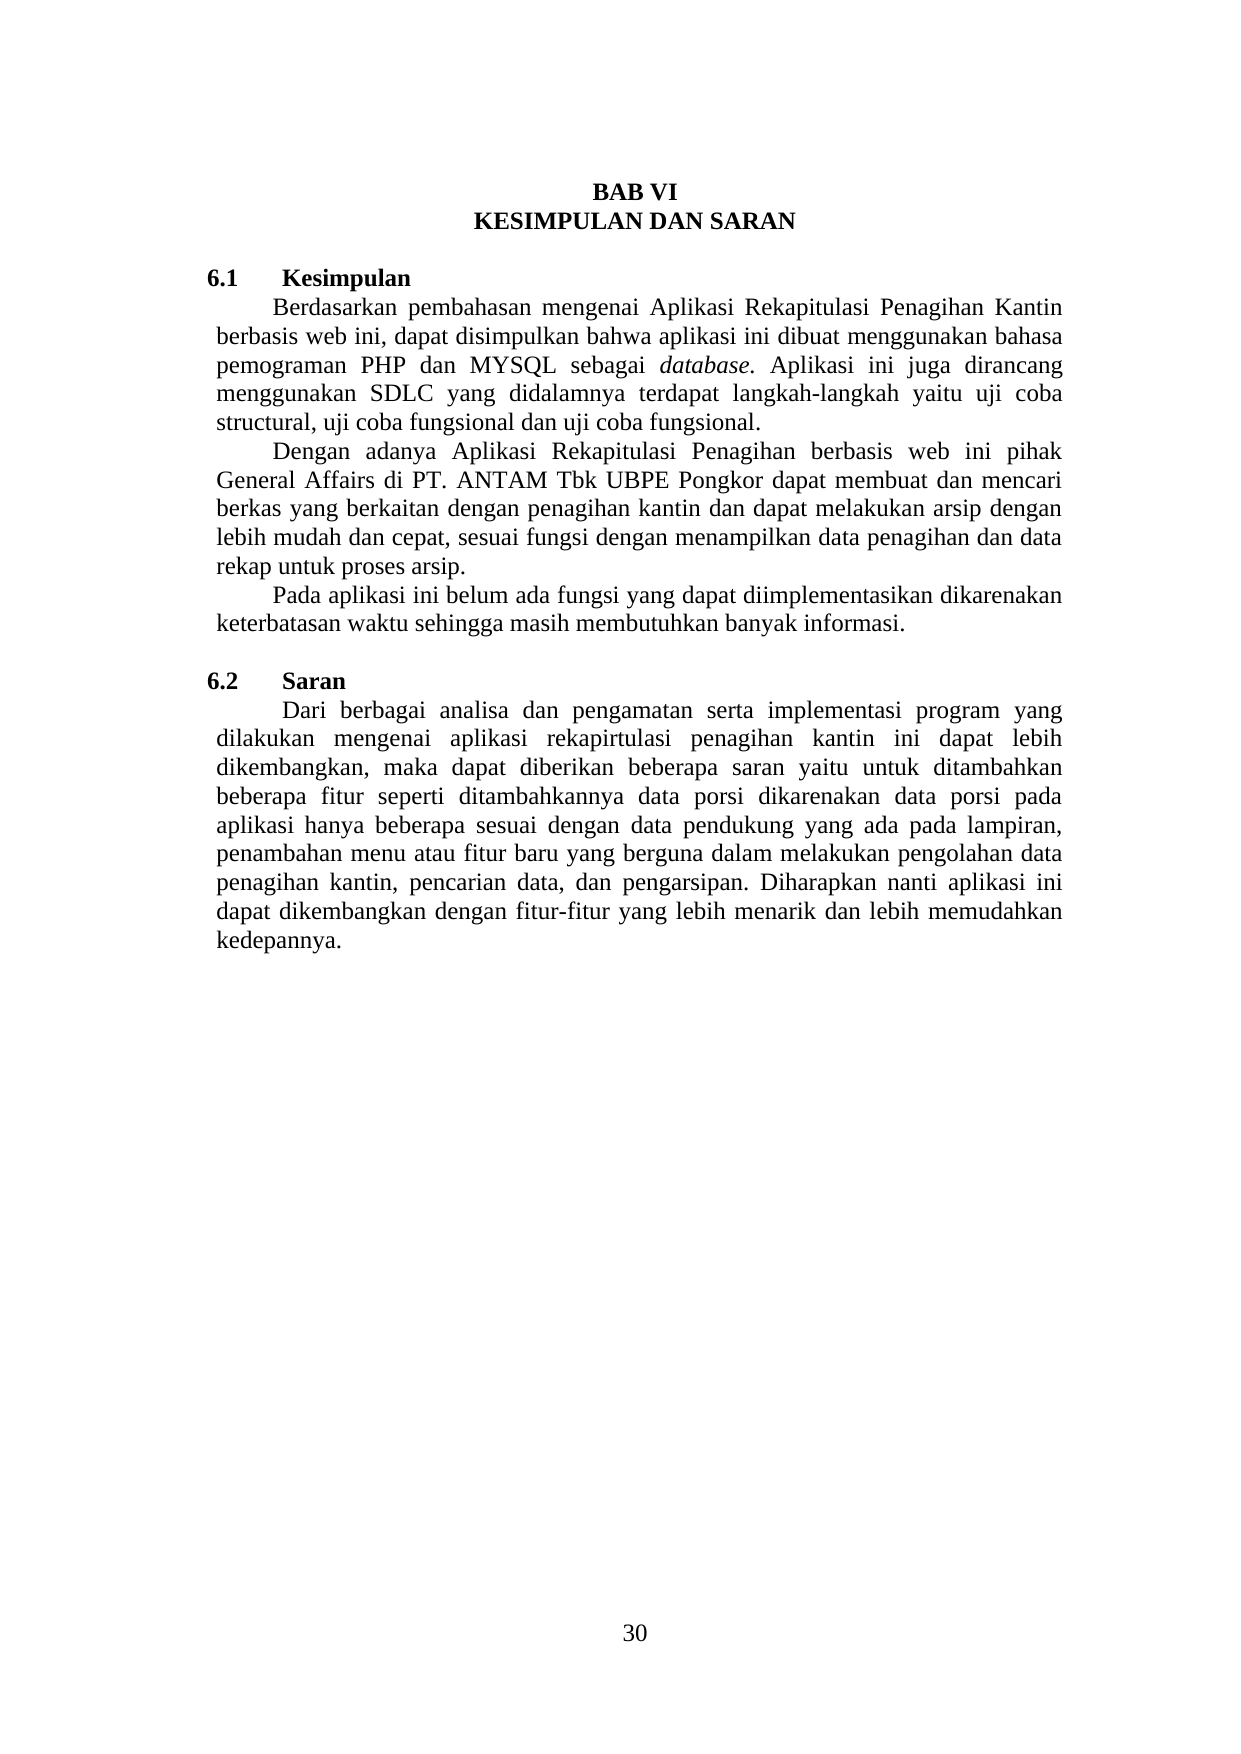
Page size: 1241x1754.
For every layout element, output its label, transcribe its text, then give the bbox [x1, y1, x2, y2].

text Dari berbagai analisa dan pengamatan serta implementasi program yang dilakukan mengenai aplikasi rekapirtulasi penagihan kantin ini dapat lebih dikembangkan, maka dapat diberikan beberapa saran yaitu untuk ditambahkan beberapa fitur seperti ditambahkannya data porsi dikarenakan data porsi pada aplikasi hanya beberapa sesuai dengan data pendukung yang ada pada lampiran, penambahan menu atau fitur baru yang berguna dalam melakukan pengolahan data penagihan kantin, pencarian data, dan pengarsipan. Diharapkan nanti aplikasi ini dapat dikembangkan dengan fitur-fitur yang lebih menarik dan lebih memudahkan kedepannya. [216, 695, 1063, 953]
text Pada aplikasi ini belum ada fungsi yang dapat diimplementasikan dikarenakan keterbatasan waktu sehingga masih membutuhkan banyak informasi. [216, 580, 1063, 637]
list Saran [207, 666, 1063, 695]
list Kesimpulan [207, 263, 1063, 292]
text Berdasarkan pembahasan mengenai Aplikasi Rekapitulasi Penagihan Kantin berbasis web ini, dapat disimpulkan bahwa aplikasi ini dibuat menggunakan bahasa pemograman PHP dan MYSQL sebagai database. Aplikasi ini juga dirancang menggunakan SDLC yang didalamnya terdapat langkah-langkah yaitu uji coba structural, uji coba fungsional dan uji coba fungsional. [216, 292, 1063, 436]
text BAB VI [207, 177, 1063, 206]
text KESIMPULAN DAN SARAN [207, 206, 1063, 235]
text Dengan adanya Aplikasi Rekapitulasi Penagihan berbasis web ini pihak General Affairs di PT. ANTAM Tbk UBPE Pongkor dapat membuat dan mencari berkas yang berkaitan dengan penagihan kantin dan dapat melakukan arsip dengan lebih mudah dan cepat, sesuai fungsi dengan menampilkan data penagihan dan data rekap untuk proses arsip. [216, 436, 1063, 580]
